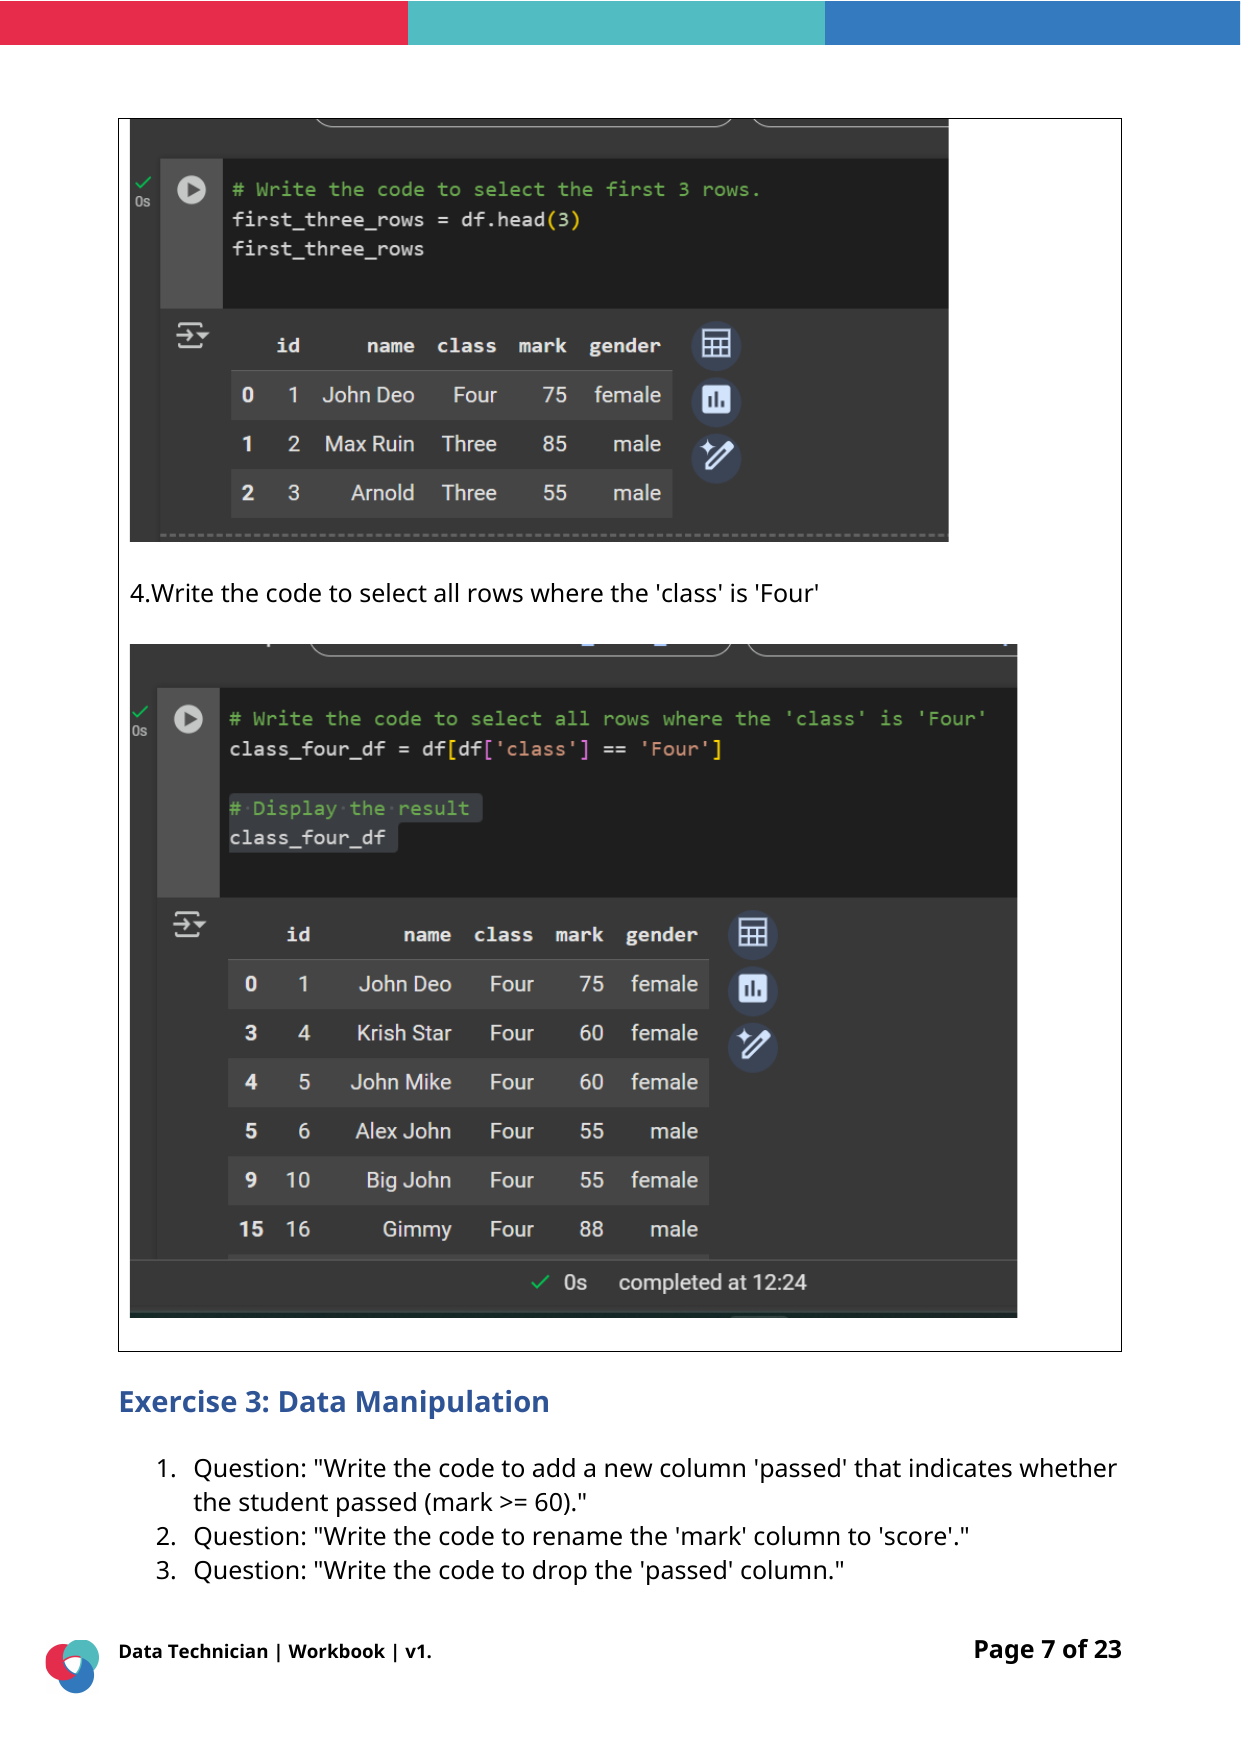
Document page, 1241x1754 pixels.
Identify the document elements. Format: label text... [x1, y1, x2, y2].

list Question: "Write the code to rename the 'mark' column to 'score'." [156, 1519, 1122, 1553]
picture [129, 644, 1018, 1318]
list Question: "Write the code to drop the 'passed' column." [156, 1553, 1122, 1587]
list Question: "Write the code to add a new column 'passed' that indicates whether the student passed (mark >= 60)." [156, 1451, 1122, 1519]
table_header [119, 119, 1121, 1351]
subtitle Exercise 3: Data Manipulation [118, 1382, 1122, 1421]
picture [45, 1640, 100, 1694]
picture [129, 119, 949, 542]
